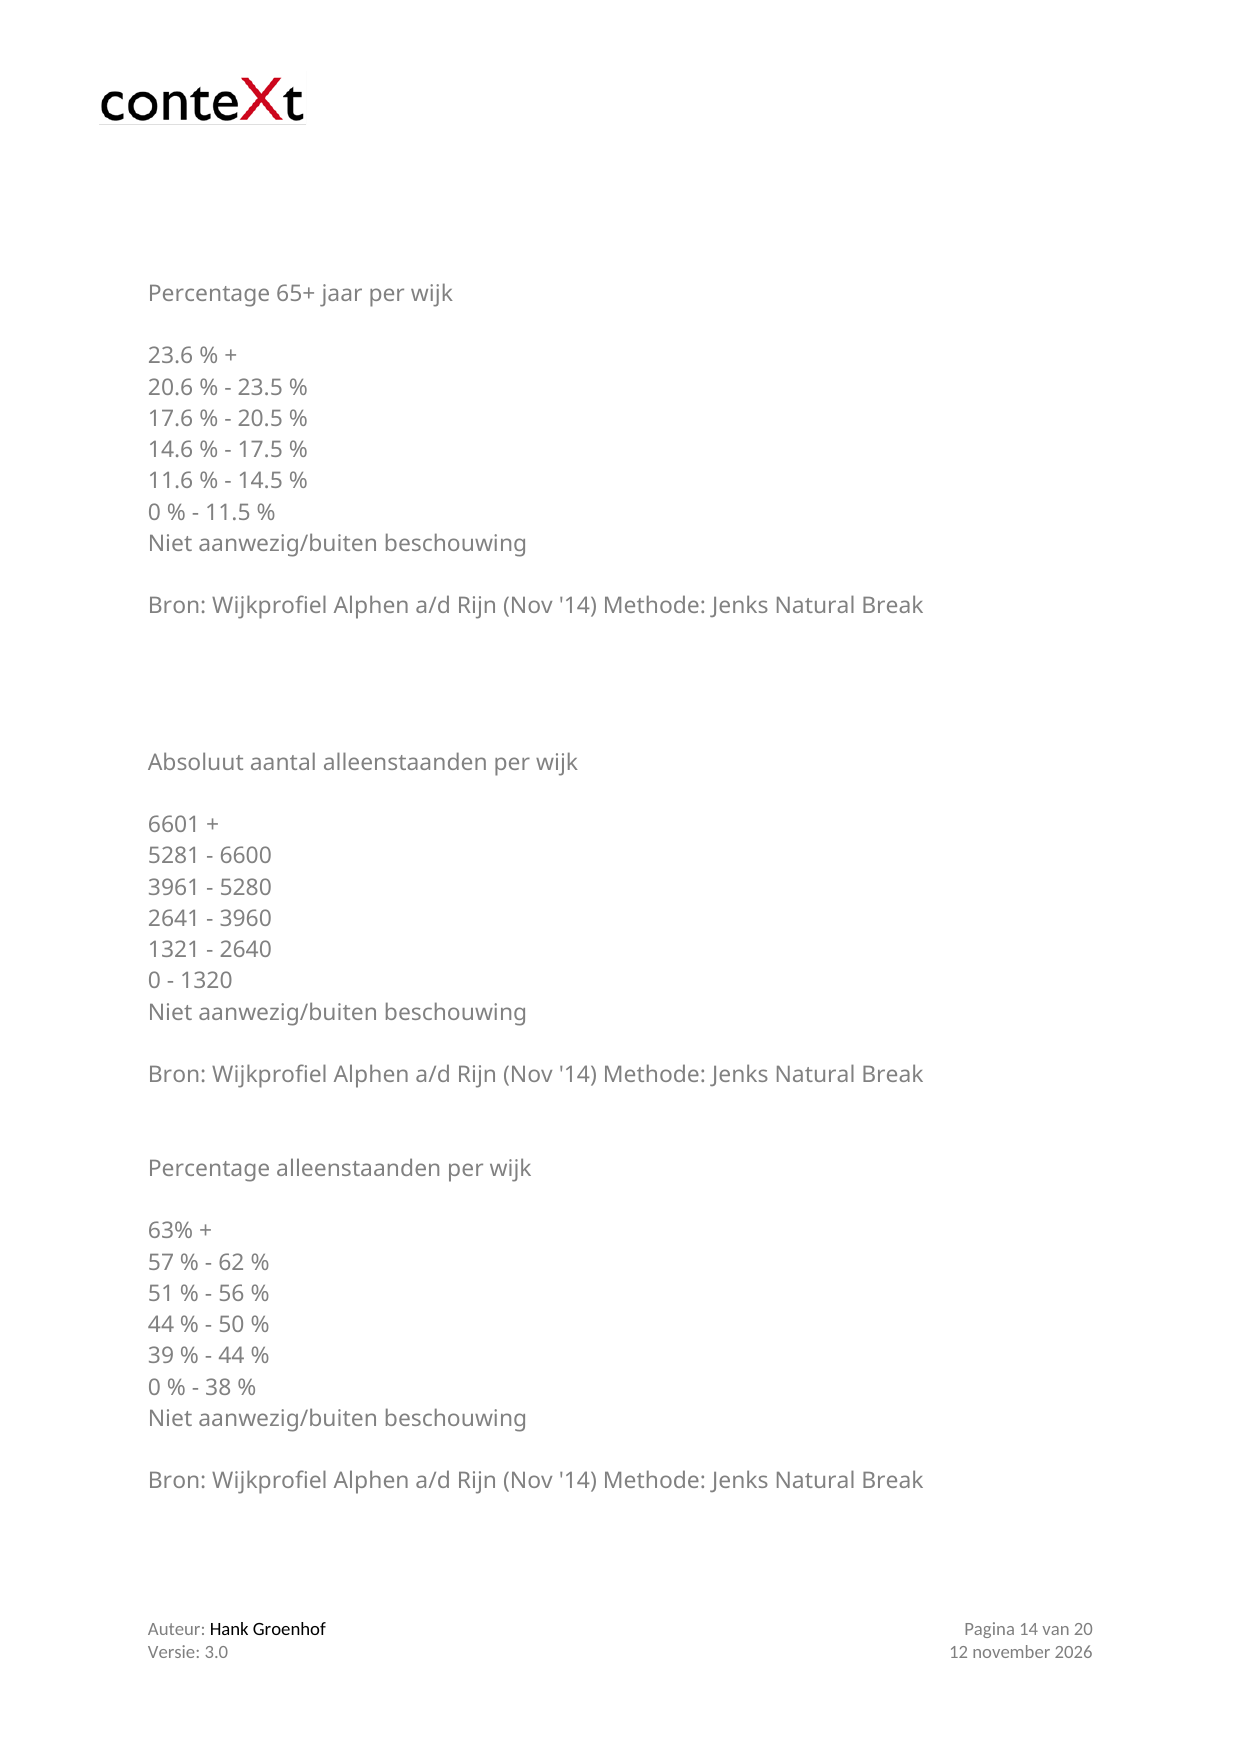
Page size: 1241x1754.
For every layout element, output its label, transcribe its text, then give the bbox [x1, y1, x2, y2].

text Absoluut aantal alleenstaanden per wijk [148, 746, 1093, 777]
text 0 % - 11.5 % [148, 496, 1093, 527]
text Niet aanwezig/buiten beschouwing [148, 1402, 1093, 1433]
text 1321 - 2640 [148, 933, 1093, 964]
text 11.6 % - 14.5 % [148, 464, 1093, 496]
text 51 % - 56 % [148, 1277, 1093, 1308]
text 63% + [148, 1214, 1093, 1246]
text Niet aanwezig/buiten beschouwing [148, 996, 1093, 1027]
text 6601 + [148, 808, 1093, 839]
text 2641 - 3960 [148, 902, 1093, 933]
text Bron: Wijkprofiel Alphen a/d Rijn (Nov '14) Methode: Jenks Natural Break [148, 1058, 1093, 1089]
text 39 % - 44 % [148, 1339, 1093, 1371]
text 20.6 % - 23.5 % [148, 371, 1093, 402]
text 5281 - 6600 [148, 839, 1093, 871]
text Percentage alleenstaanden per wijk [148, 1152, 1093, 1183]
text 3961 - 5280 [148, 871, 1093, 902]
text 17.6 % - 20.5 % [148, 402, 1093, 433]
text 23.6 % + [148, 339, 1093, 371]
text 0 - 1320 [148, 964, 1093, 996]
text 44 % - 50 % [148, 1308, 1093, 1339]
text Percentage 65+ jaar per wijk [148, 277, 1093, 308]
text Bron: Wijkprofiel Alphen a/d Rijn (Nov '14) Methode: Jenks Natural Break [148, 589, 1093, 621]
text 0 % - 38 % [148, 1371, 1093, 1402]
text 57 % - 62 % [148, 1246, 1093, 1277]
text Bron: Wijkprofiel Alphen a/d Rijn (Nov '14) Methode: Jenks Natural Break [148, 1464, 1093, 1496]
text 14.6 % - 17.5 % [148, 433, 1093, 464]
text Niet aanwezig/buiten beschouwing [148, 527, 1093, 558]
